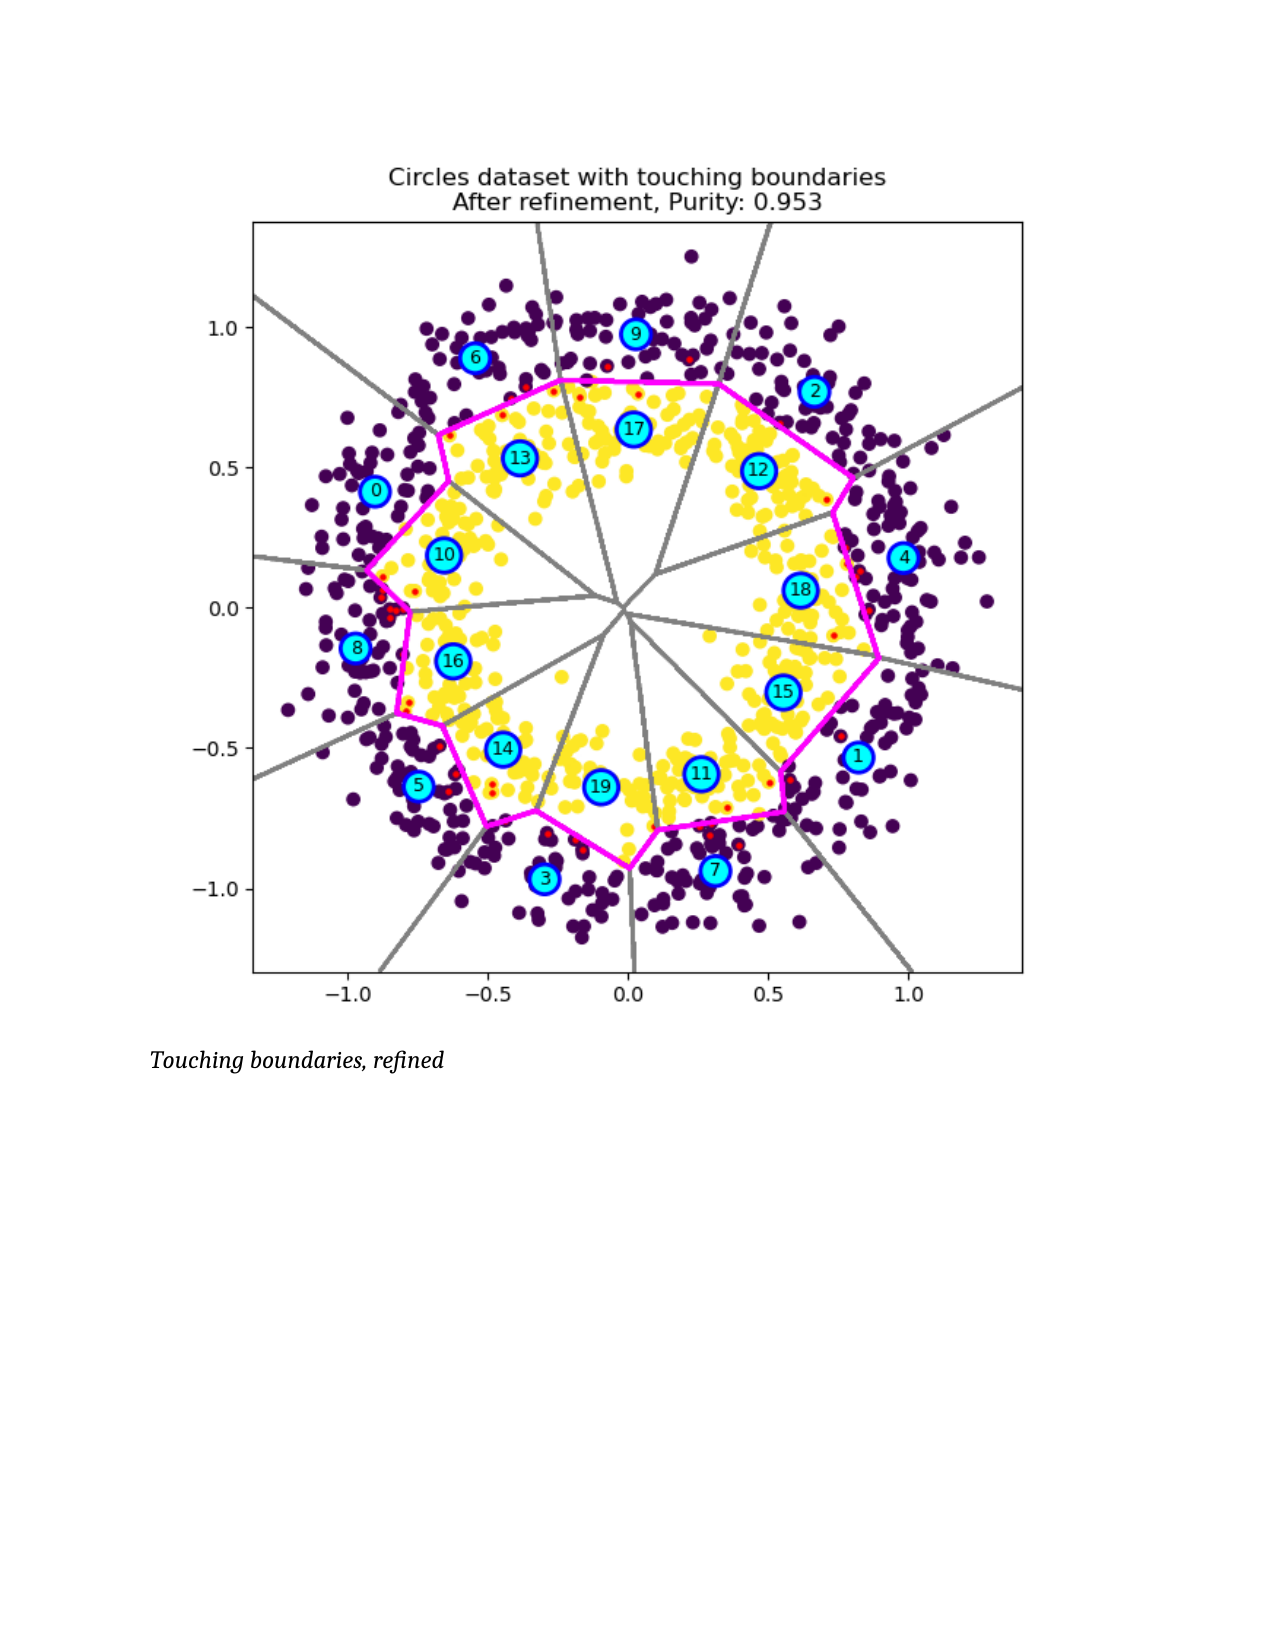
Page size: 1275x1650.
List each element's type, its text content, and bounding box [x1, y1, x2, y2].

text Touching boundaries, refined [150, 1046, 1125, 1074]
picture [168, 150, 1044, 1025]
